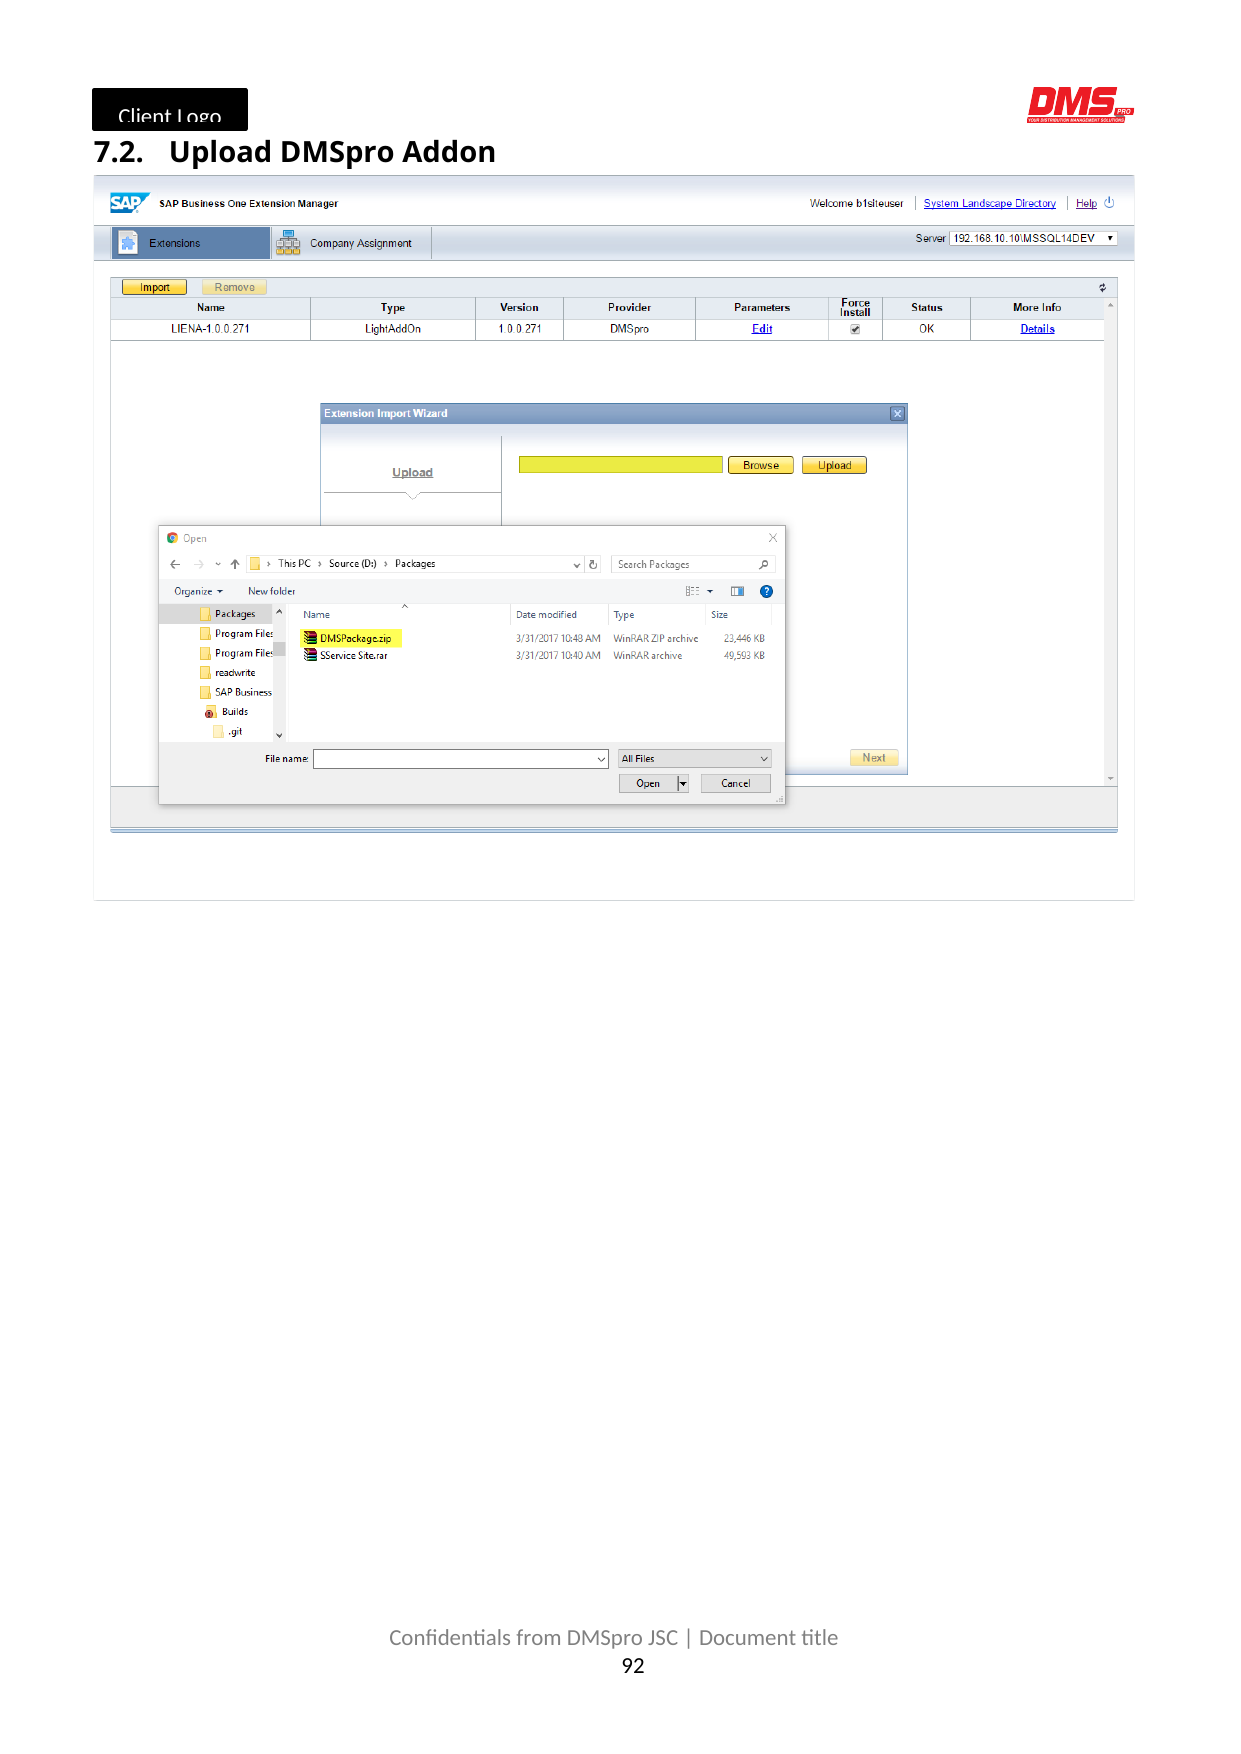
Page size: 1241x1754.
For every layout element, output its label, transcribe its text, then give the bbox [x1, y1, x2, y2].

picture [1027, 87, 1135, 123]
picture [93, 175, 1135, 901]
subtitle Upload DMSpro Addon [94, 131, 1134, 171]
